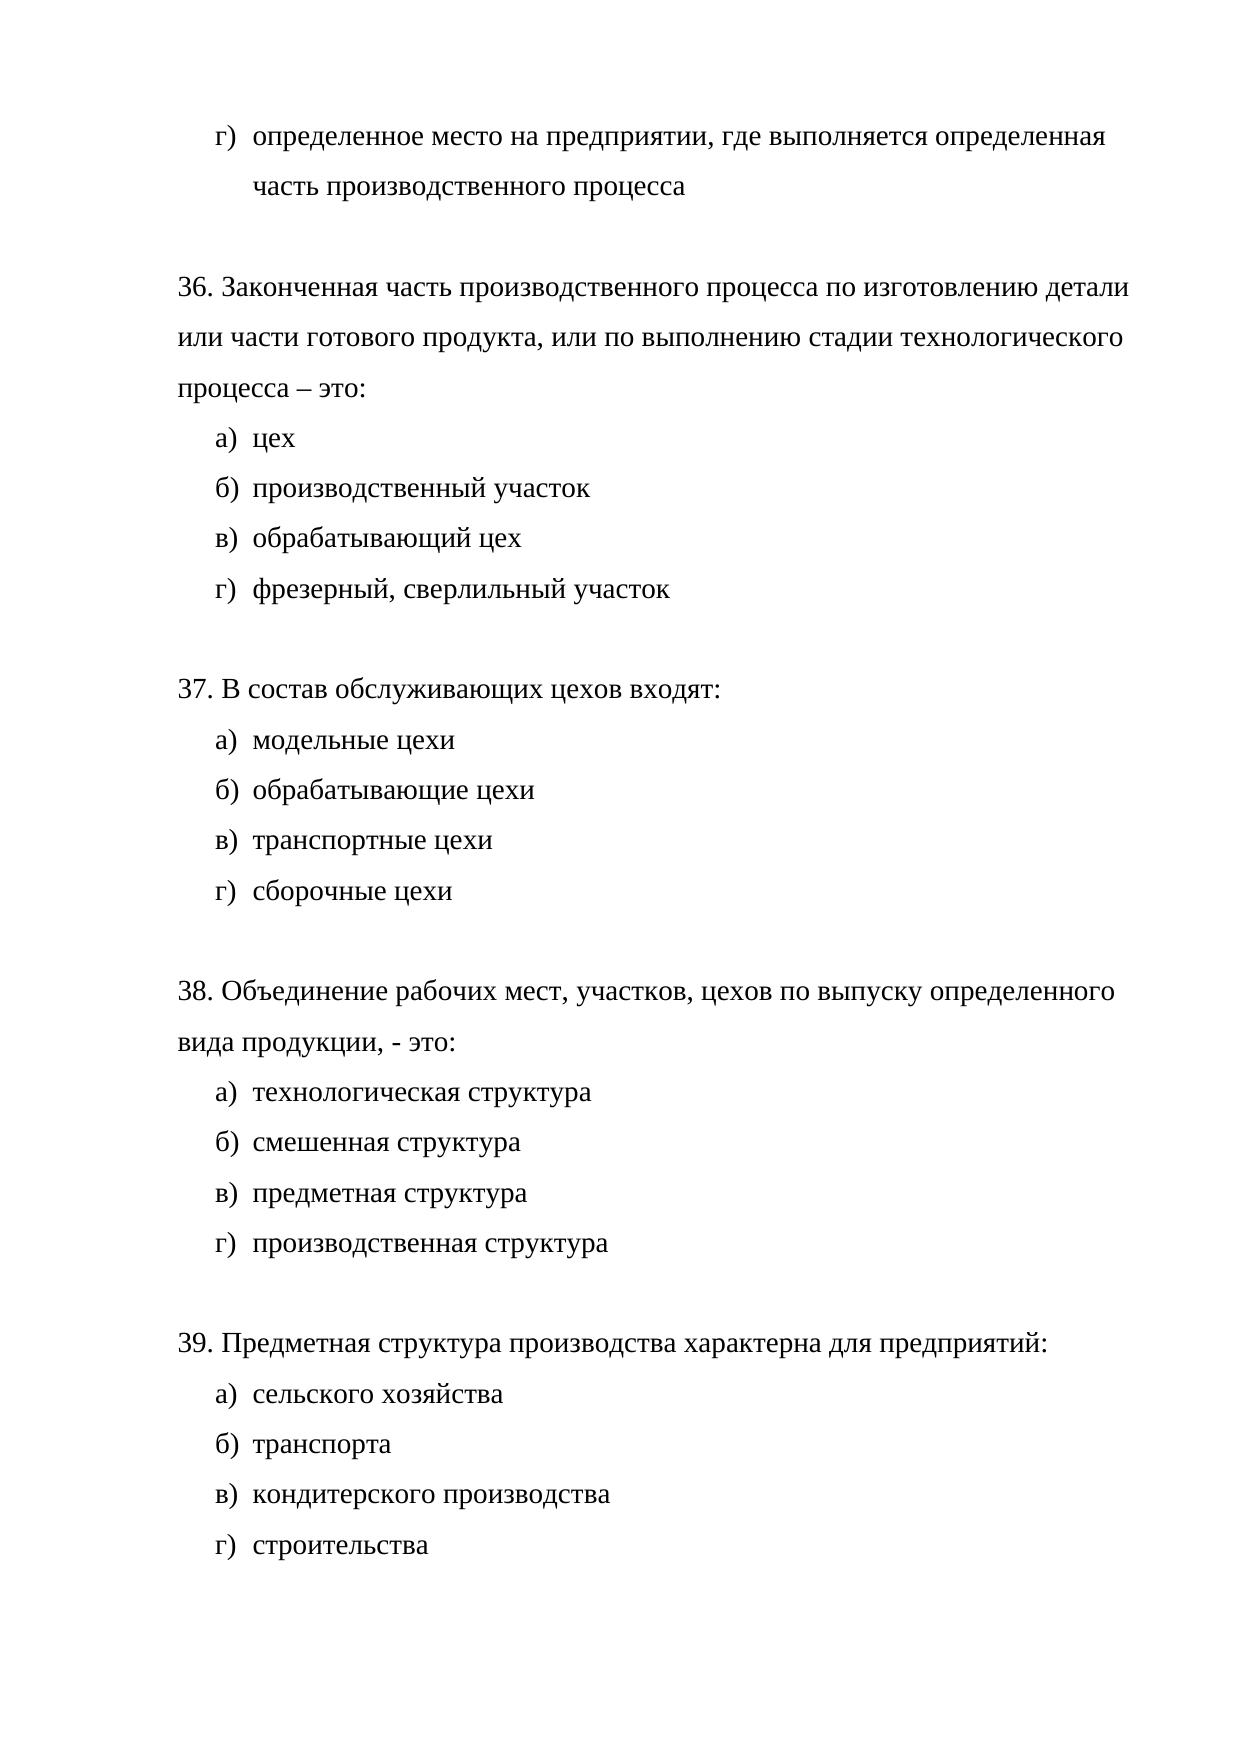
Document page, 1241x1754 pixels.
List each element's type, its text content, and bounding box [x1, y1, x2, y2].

list модельные цехи [215, 722, 1152, 755]
list сельского хозяйства [215, 1376, 1152, 1409]
list производственная структура [215, 1225, 1152, 1258]
list строительства [215, 1527, 1152, 1560]
text 39. Предметная структура производства характерна для предприятий: [177, 1326, 1152, 1359]
list сборочные цехи [215, 873, 1152, 906]
text 37. В состав обслуживающих цехов входят: [177, 672, 1152, 705]
list кондитерского производства [215, 1477, 1152, 1510]
list технологическая структура [215, 1074, 1152, 1108]
list транспортные цехи [215, 822, 1152, 856]
text 36. Законченная часть производственного процесса по изготовлению детали или части готового продукта, или по выполнению стадии технологического процесса – это: [177, 269, 1152, 403]
list смешенная структура [215, 1124, 1152, 1158]
list производственный участок [215, 470, 1152, 504]
list предметная структура [215, 1175, 1152, 1208]
text 38. Объединение рабочих мест, участков, цехов по выпуску определенного вида продукции, - это: [177, 973, 1152, 1057]
list цех [215, 420, 1152, 453]
list обрабатывающие цехи [215, 772, 1152, 806]
list определенное место на предприятии, где выполняется определенная часть производственного процесса [215, 118, 1152, 202]
list обрабатывающий цех [215, 521, 1152, 554]
list фрезерный, сверлильный участок [215, 571, 1152, 604]
list транспорта [215, 1426, 1152, 1460]
